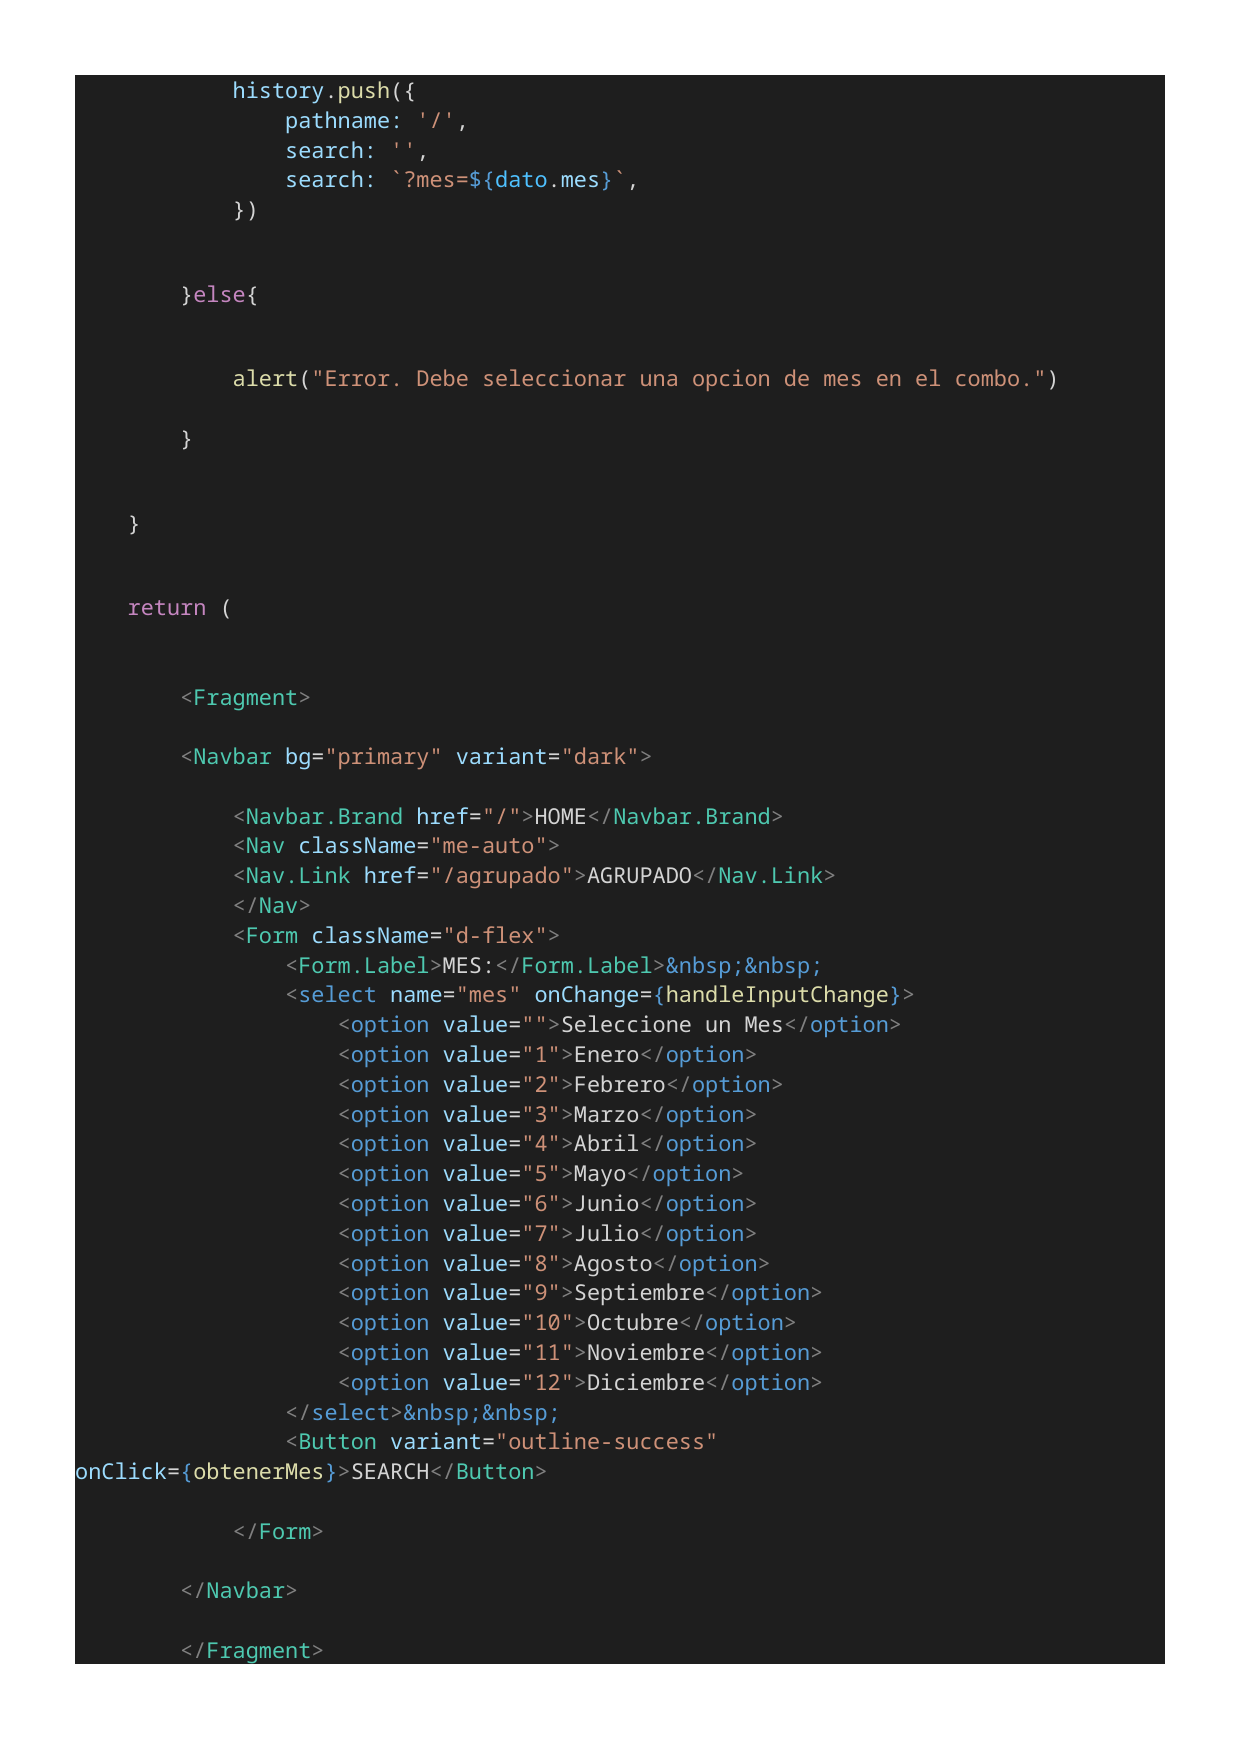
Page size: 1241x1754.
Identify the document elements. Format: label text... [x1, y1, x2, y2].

text alert("Error. Debe seleccionar una opcion de mes en el combo.") [75, 363, 1165, 393]
text <option value="7">Julio</option> [75, 1218, 1165, 1247]
text <option value="">Seleccione un Mes</option> [75, 1009, 1165, 1039]
text search: `?mes=${dato.mes}`, [75, 164, 1165, 194]
text <option value="6">Junio</option> [75, 1188, 1165, 1218]
text <select name="mes" onChange={handleInputChange}> [75, 979, 1165, 1009]
text <option value="8">Agosto</option> [75, 1247, 1165, 1277]
text <option value="10">Octubre</option> [75, 1307, 1165, 1337]
text <option value="5">Mayo</option> [75, 1158, 1165, 1188]
text <Form className="d-flex"> [75, 920, 1165, 949]
text <Form.Label>MES:</Form.Label>&nbsp;&nbsp; [75, 949, 1165, 979]
text <option value="4">Abril</option> [75, 1128, 1165, 1158]
text <option value="12">Diciembre</option> [75, 1367, 1165, 1396]
text <Fragment> [75, 681, 1165, 711]
text </Navbar> [75, 1575, 1165, 1605]
text } [75, 423, 1165, 453]
text <option value="1">Enero</option> [75, 1039, 1165, 1069]
text <option value="2">Febrero</option> [75, 1069, 1165, 1098]
text </select>&nbsp;&nbsp; [75, 1396, 1165, 1426]
text </Fragment> [75, 1635, 1165, 1664]
text } [75, 507, 1165, 537]
text <Nav className="me-auto"> [75, 830, 1165, 860]
text search: '', [75, 134, 1165, 164]
text </Nav> [75, 890, 1165, 920]
text <Nav.Link href="/agrupado">AGRUPADO</Nav.Link> [75, 860, 1165, 890]
text }) [75, 194, 1165, 224]
text <option value="9">Septiembre</option> [75, 1277, 1165, 1307]
text pathname: '/', [75, 105, 1165, 134]
text <Navbar.Brand href="/">HOME</Navbar.Brand> [75, 801, 1165, 830]
text <Navbar bg="primary" variant="dark"> [75, 741, 1165, 771]
text history.push({ [75, 75, 1165, 105]
text <option value="3">Marzo</option> [75, 1098, 1165, 1128]
text </Form> [75, 1516, 1165, 1545]
text }else{ [75, 279, 1165, 308]
text return ( [75, 592, 1165, 622]
text <option value="11">Noviembre</option> [75, 1337, 1165, 1367]
text <Button variant="outline-success" onClick={obtenerMes}>SEARCH</Button> [75, 1426, 1165, 1486]
